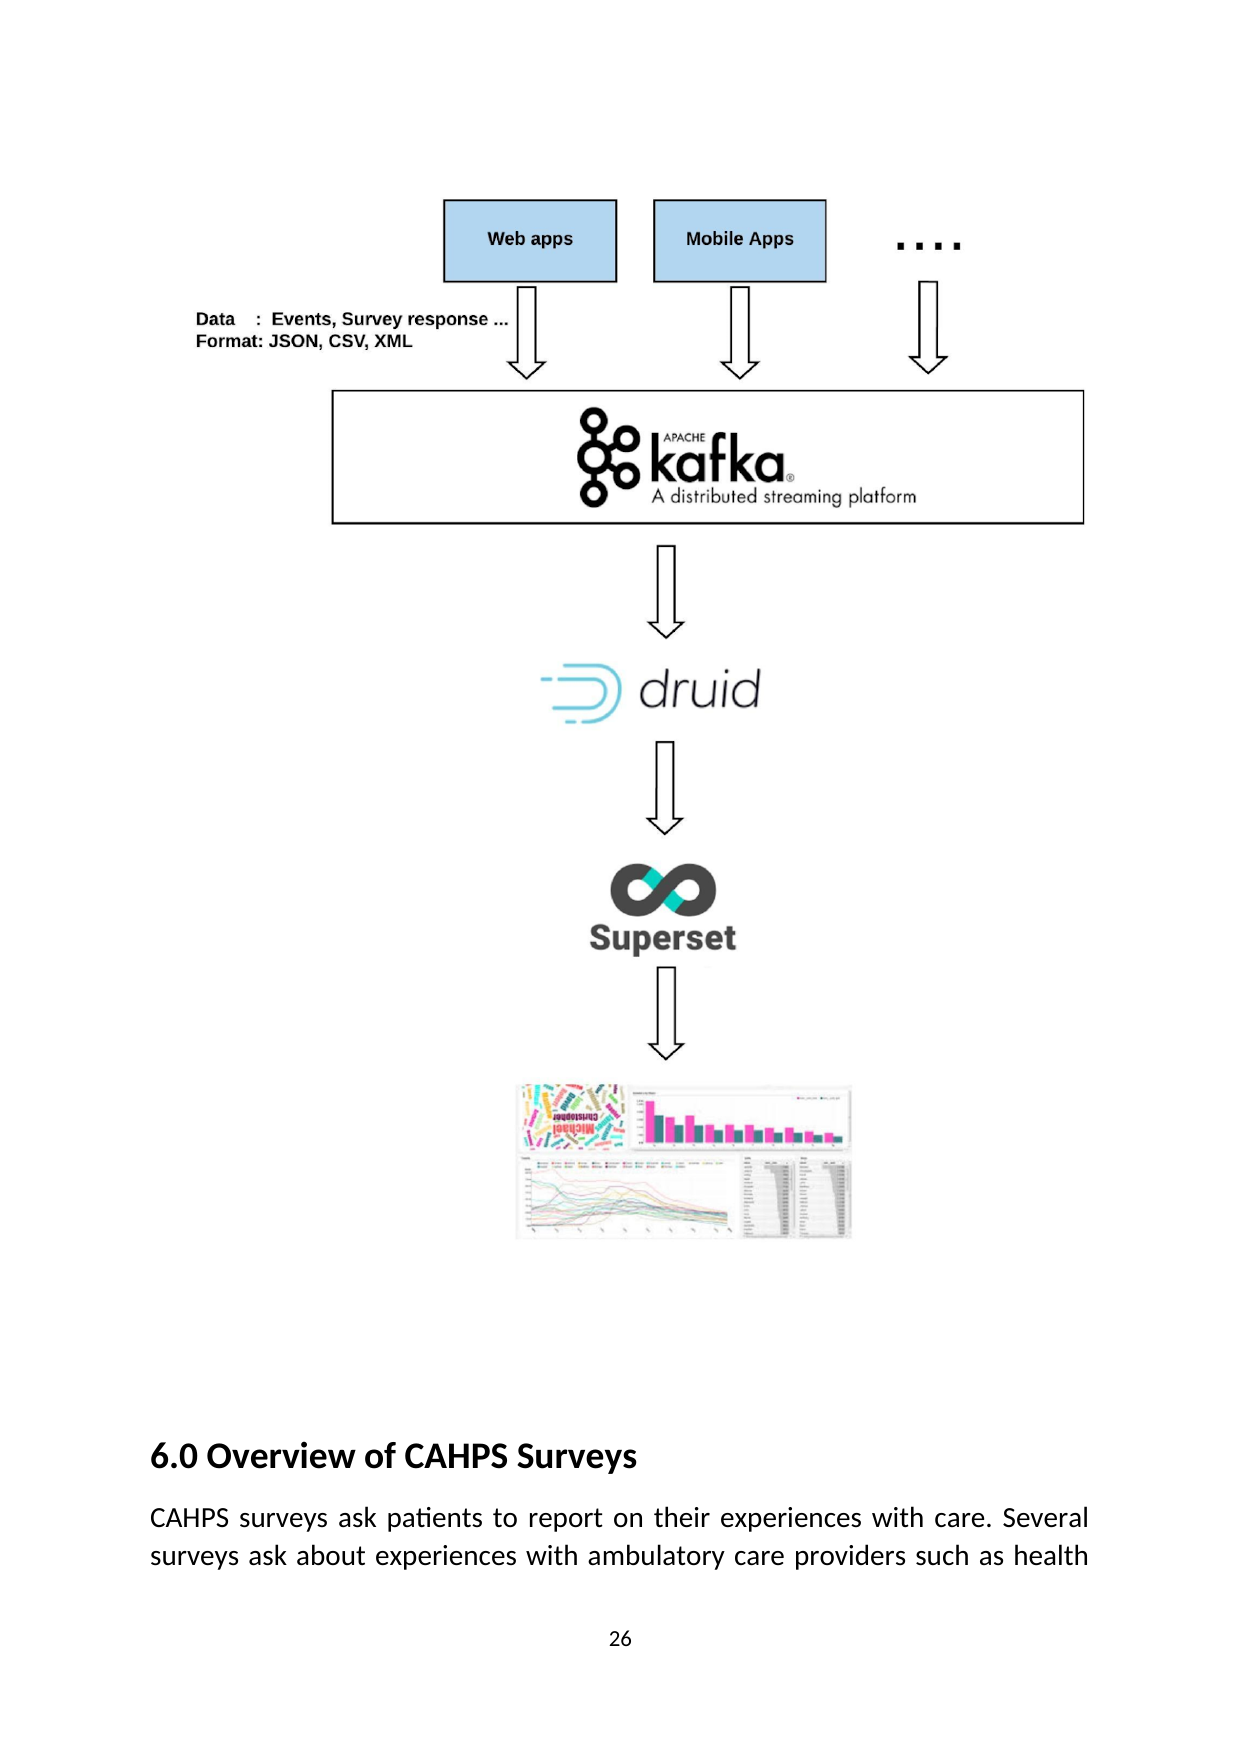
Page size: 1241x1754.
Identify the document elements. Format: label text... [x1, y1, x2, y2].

text 6.0 Overview of CAHPS Surveys [150, 1432, 1090, 1478]
picture [150, 150, 1124, 1279]
